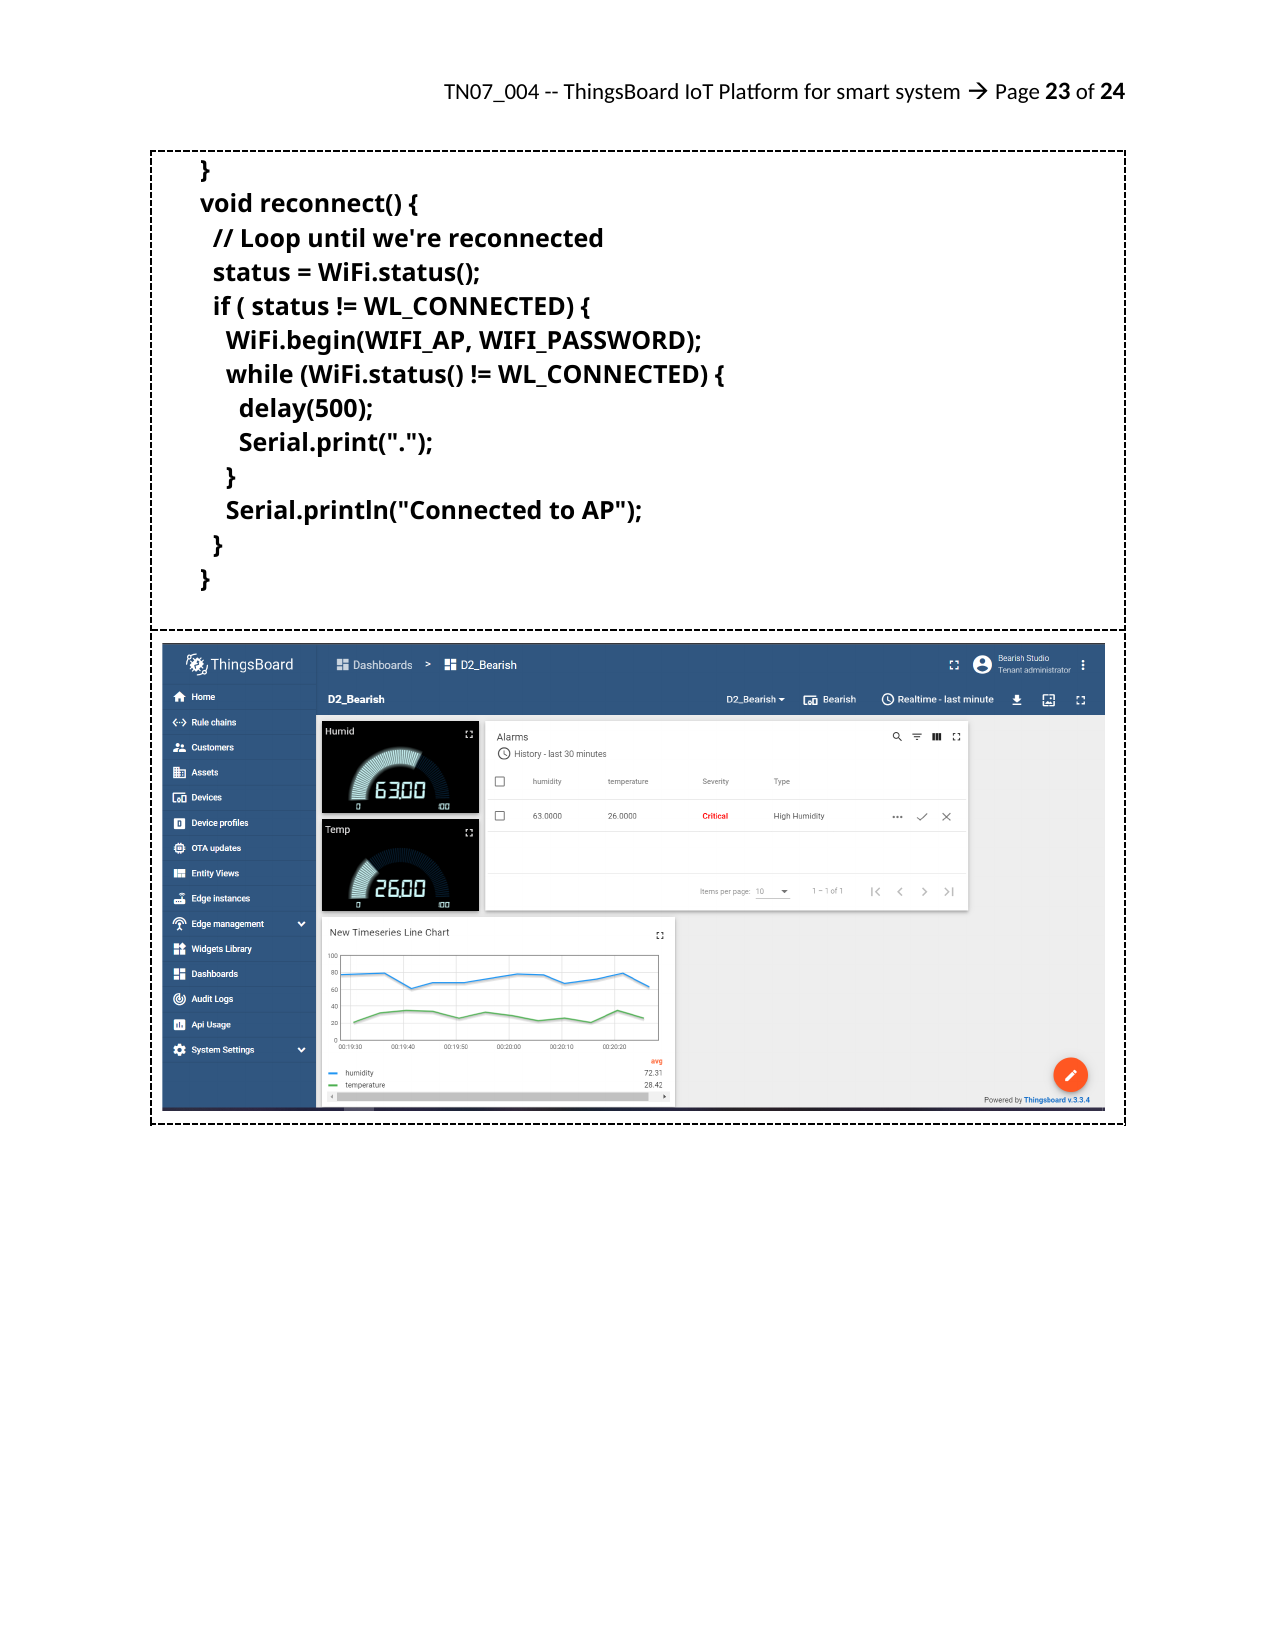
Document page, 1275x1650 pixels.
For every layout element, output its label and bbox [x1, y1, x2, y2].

table_header [151, 150, 1125, 629]
table_cell [151, 629, 1125, 1123]
picture [162, 643, 1105, 1111]
